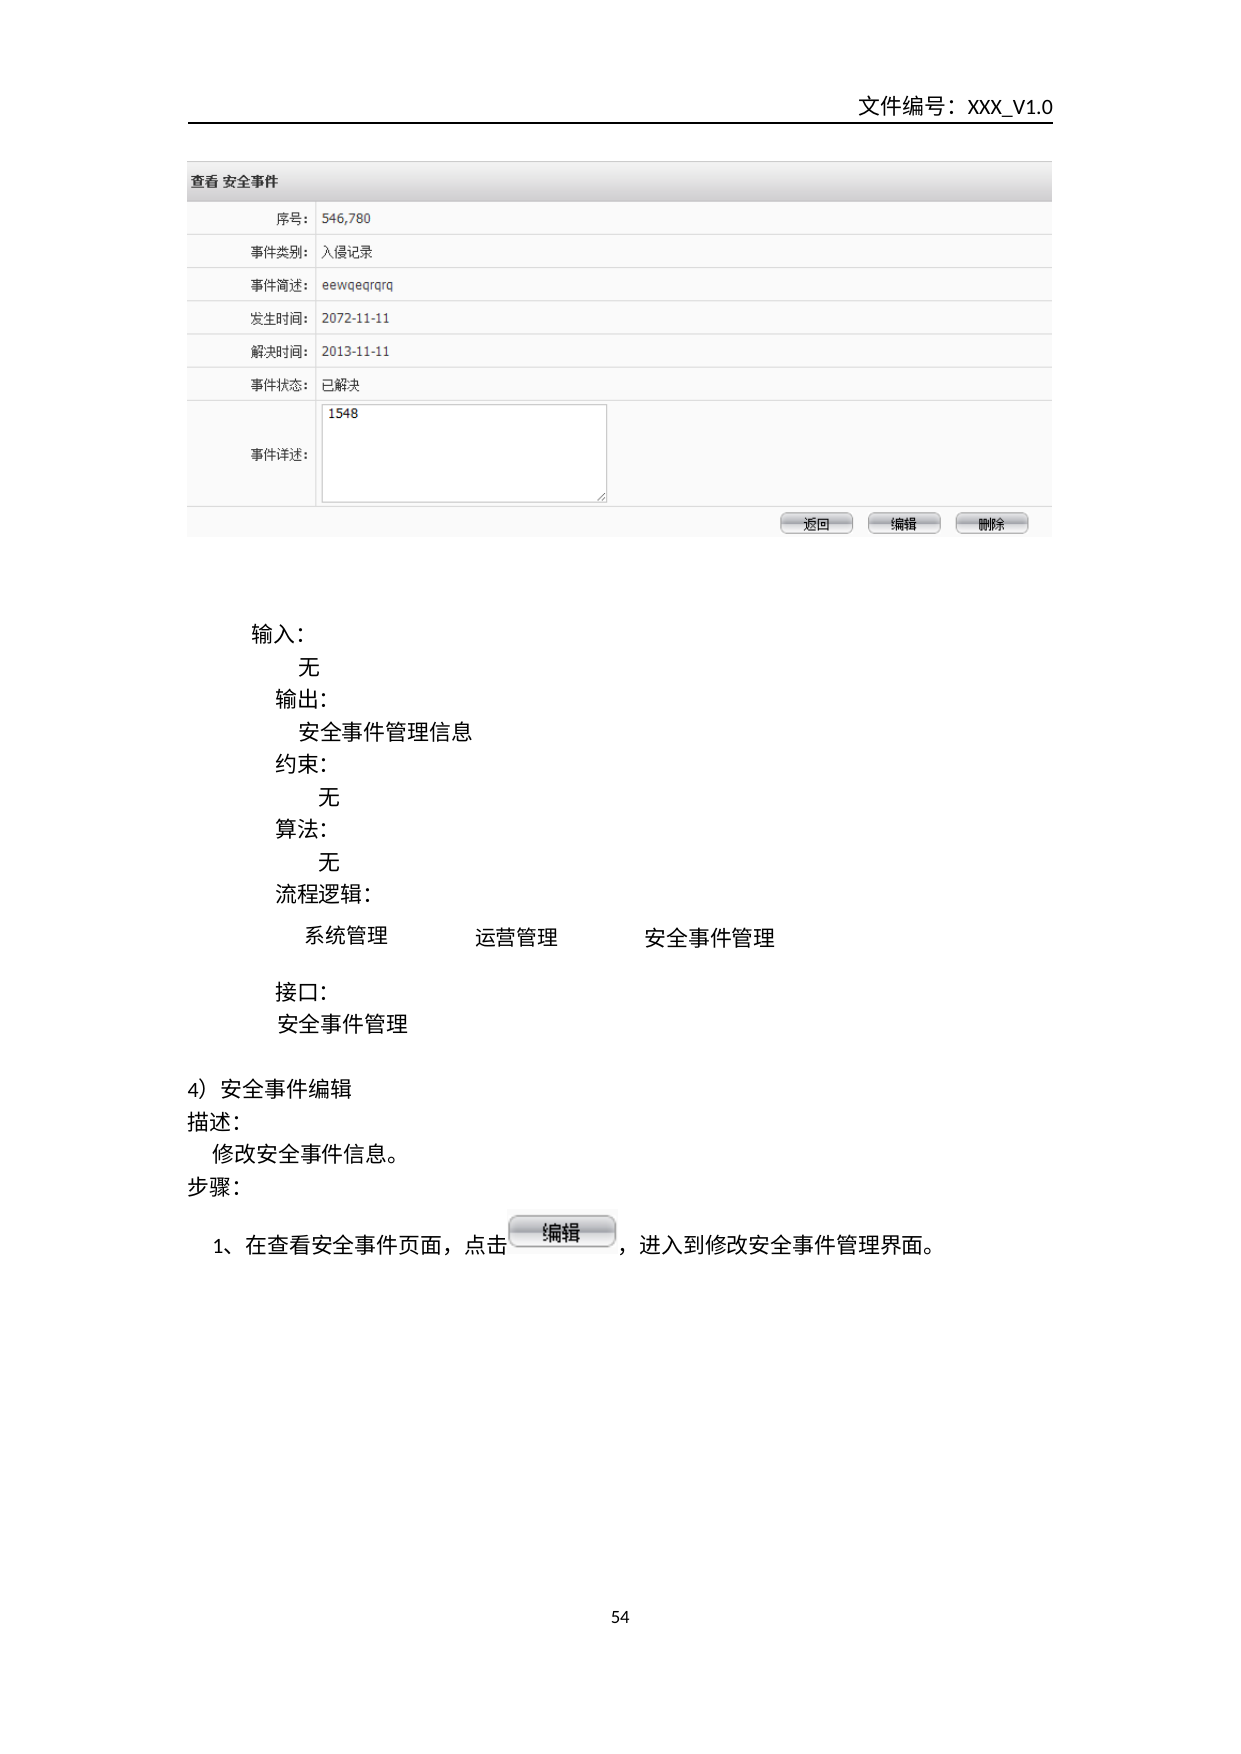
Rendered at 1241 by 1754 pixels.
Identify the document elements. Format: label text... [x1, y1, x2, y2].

text 安全事件管理 [187, 1007, 1053, 1039]
text 算法： [231, 812, 1053, 844]
text 安全事件管理信息 [187, 714, 1053, 747]
list 修改安全事件信息。 [187, 1137, 1053, 1169]
list 1、在查看安全事件页面，点击，进入到修改安全事件管理界面。 [187, 1202, 1053, 1267]
list 步骤： [187, 1169, 1053, 1202]
picture [187, 161, 1052, 537]
text 流程逻辑： [231, 877, 1053, 909]
text 输出： [187, 682, 1053, 714]
picture [507, 1209, 618, 1254]
text 无 [231, 844, 1053, 877]
text 无 [187, 779, 1053, 812]
text 输入： [187, 617, 1053, 649]
text 约束： [187, 747, 1053, 779]
list 安全事件编辑 [187, 1072, 1053, 1104]
text 接口： [231, 974, 1053, 1007]
text 无 [187, 649, 1053, 682]
list 描述： [187, 1104, 1053, 1137]
